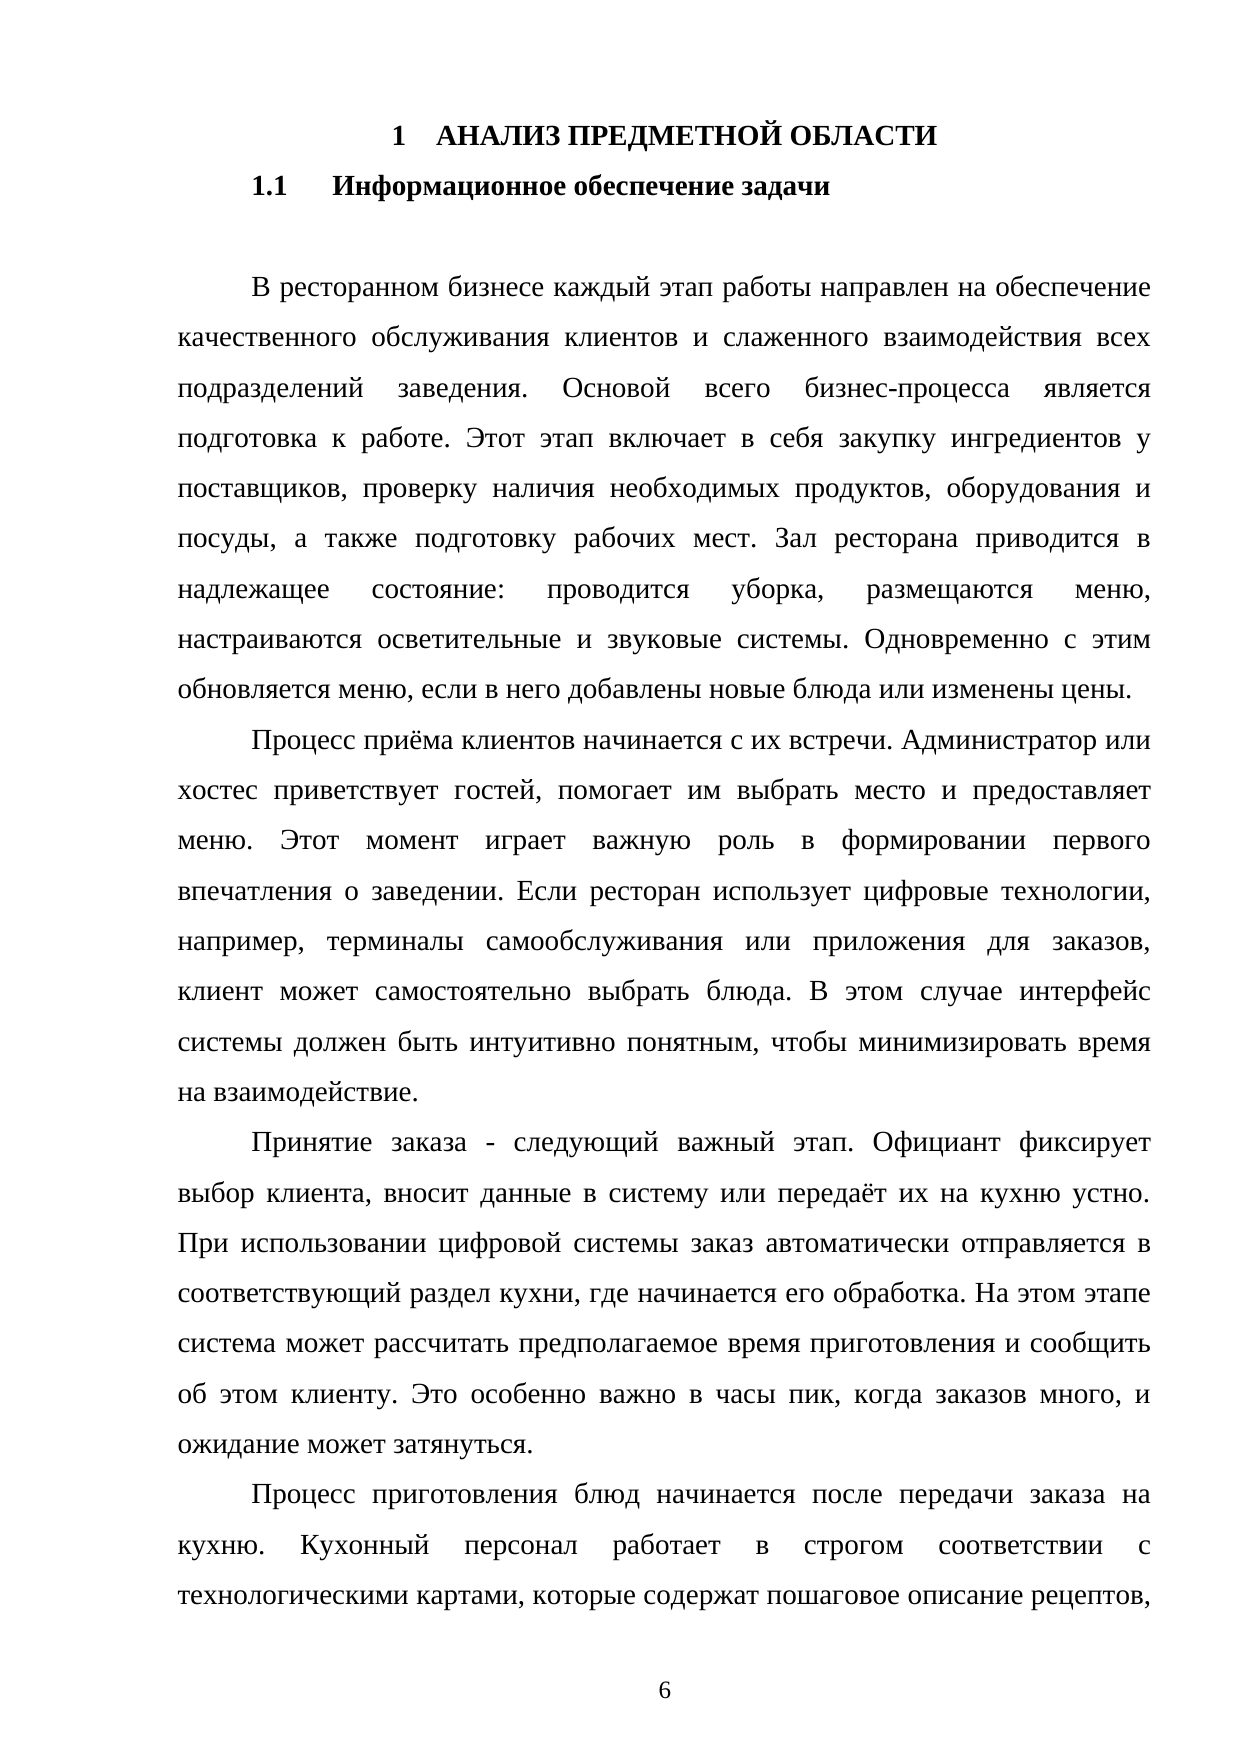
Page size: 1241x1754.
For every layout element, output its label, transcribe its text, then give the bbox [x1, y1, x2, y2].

text В ресторанном бизнесе каждый этап работы направлен на обеспечение качественного обслуживания клиентов и слаженного взаимодействия всех подразделений заведения. Основой всего бизнес-процесса является подготовка к работе. Этот этап включает в себя закупку ингредиентов у поставщиков, проверку наличия необходимых продуктов, оборудования и посуды, а также подготовку рабочих мест. Зал ресторана приводится в надлежащее состояние: проводится уборка, размещаются меню, настраиваются осветительные и звуковые системы. Одновременно с этим обновляется меню, если в него добавлены новые блюда или изменены цены. [177, 269, 1152, 705]
list Информационное обеспечение задачи [177, 168, 1152, 202]
text Процесс приёма клиентов начинается с их встречи. Администратор или хостес приветствует гостей, помогает им выбрать место и предоставляет меню. Этот момент играет важную роль в формировании первого впечатления о заведении. Если ресторан использует цифровые технологии, например, терминалы самообслуживания или приложения для заказов, клиент может самостоятельно выбрать блюда. В этом случае интерфейс системы должен быть интуитивно понятным, чтобы минимизировать время на взаимодействие. [177, 722, 1152, 1108]
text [177, 1477, 1152, 1611]
list АНАЛИЗ ПРЕДМЕТНОЙ ОБЛАСТИ [177, 118, 1152, 152]
text Принятие заказа - следующий важный этап. Официант фиксирует выбор клиента, вносит данные в систему или передаёт их на кухню устно. При использовании цифровой системы заказ автоматически отправляется в соответствующий раздел кухни, где начинается его обработка. На этом этапе система может рассчитать предполагаемое время приготовления и сообщить об этом клиенту. Это особенно важно в часы пик, когда заказов много, и ожидание может затянуться. [177, 1124, 1152, 1460]
